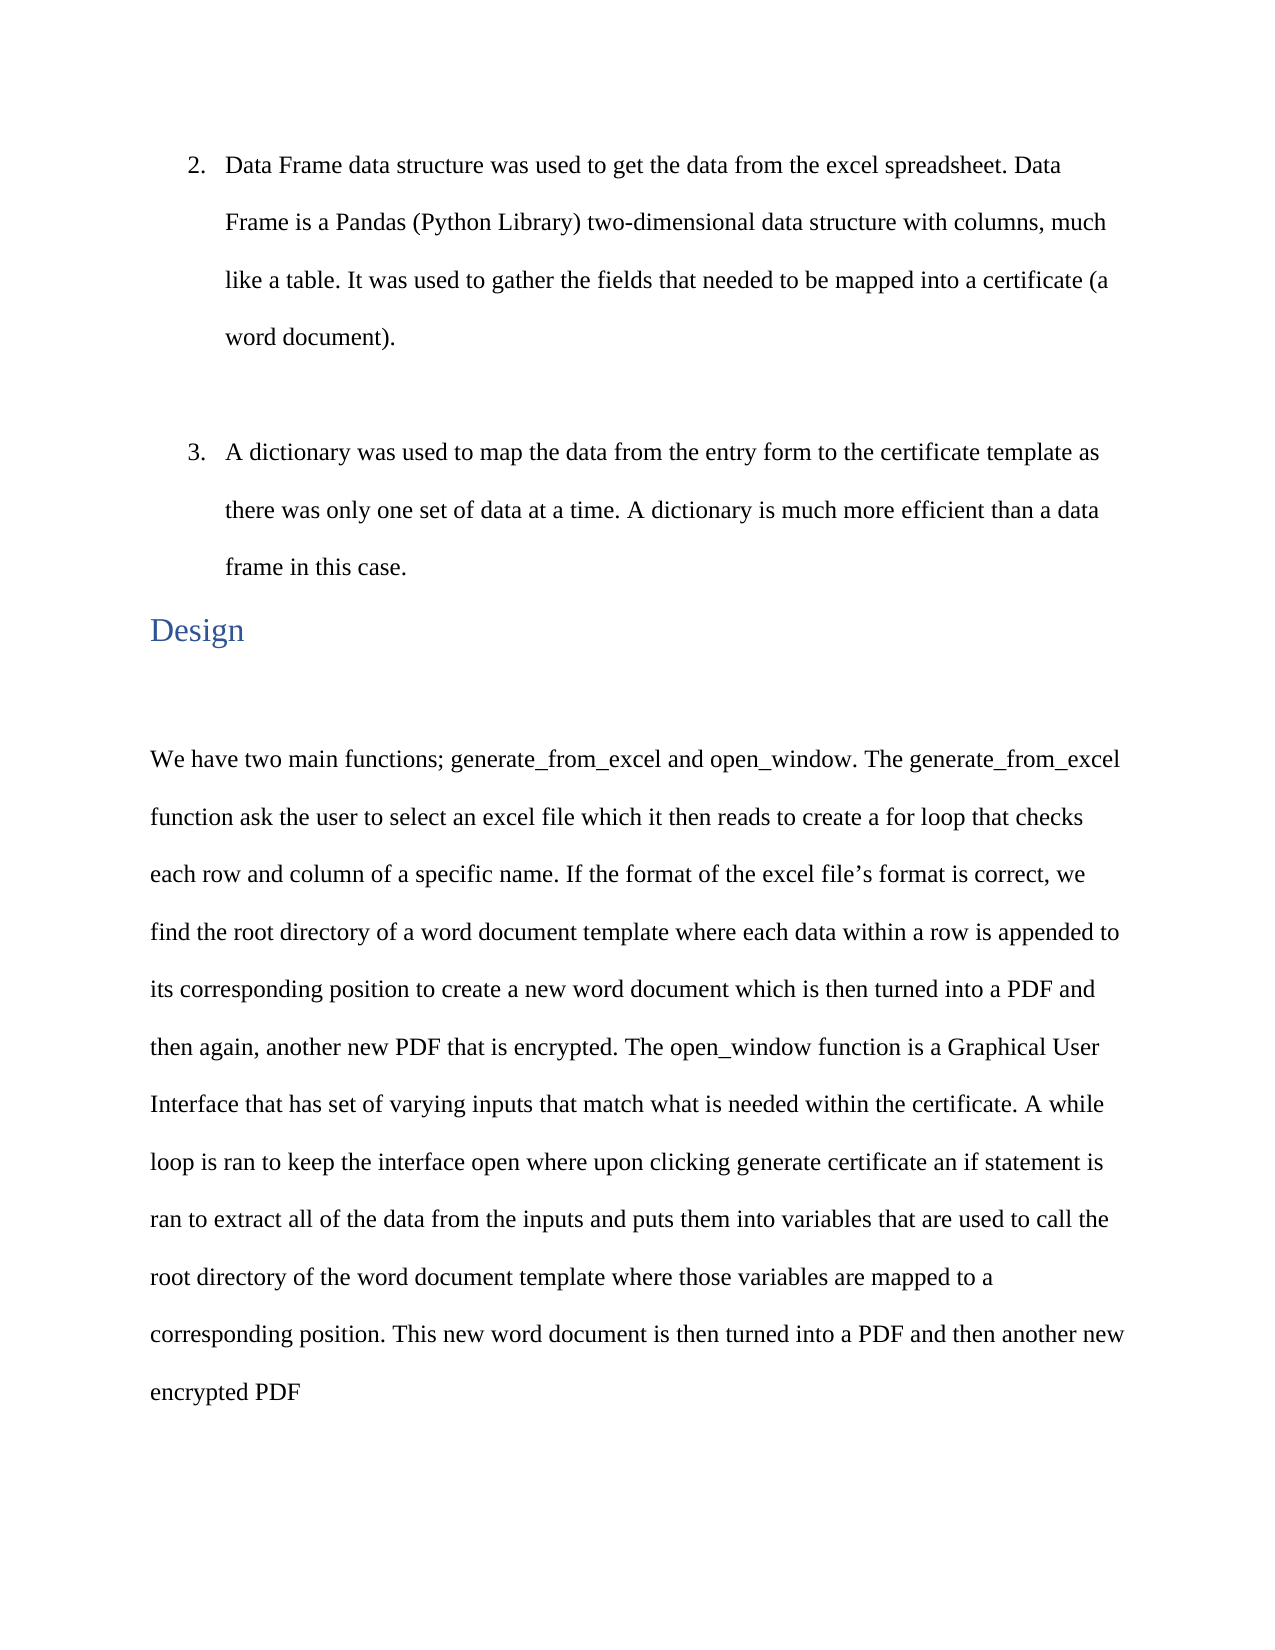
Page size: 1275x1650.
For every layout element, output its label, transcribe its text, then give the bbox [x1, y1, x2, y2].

subtitle Design [150, 610, 1125, 648]
list Data Frame data structure was used to get the data from the excel spreadsheet. Data Frame is a Pandas (Python Library) two-dimensional data structure with columns, much like a table. It was used to gather the fields that needed to be mapped into a certificate (a word document). [187, 150, 1125, 351]
list A dictionary was used to map the data from the entry form to the certificate template as there was only one set of data at a time. A dictionary is much more efficient than a data frame in this case. [187, 437, 1125, 581]
text We have two main functions; generate_from_excel and open_window. The generate_from_excel function ask the user to select an excel file which it then reads to create a for loop that checks each row and column of a specific name. If the format of the excel file’s format is correct, we find the root directory of a word document template where each data within a row is appended to its corresponding position to create a new word document which is then turned into a PDF and then again, another new PDF that is encrypted. The open_window function is a Graphical User Interface that has set of varying inputs that match what is needed within the certificate. A while loop is ran to keep the interface open where upon clicking generate certificate an if statement is ran to extract all of the data from the inputs and puts them into variables that are used to call the root directory of the word document template where those variables are mapped to a corresponding position. This new word document is then turned into a PDF and then another new encrypted PDF [150, 744, 1125, 1405]
